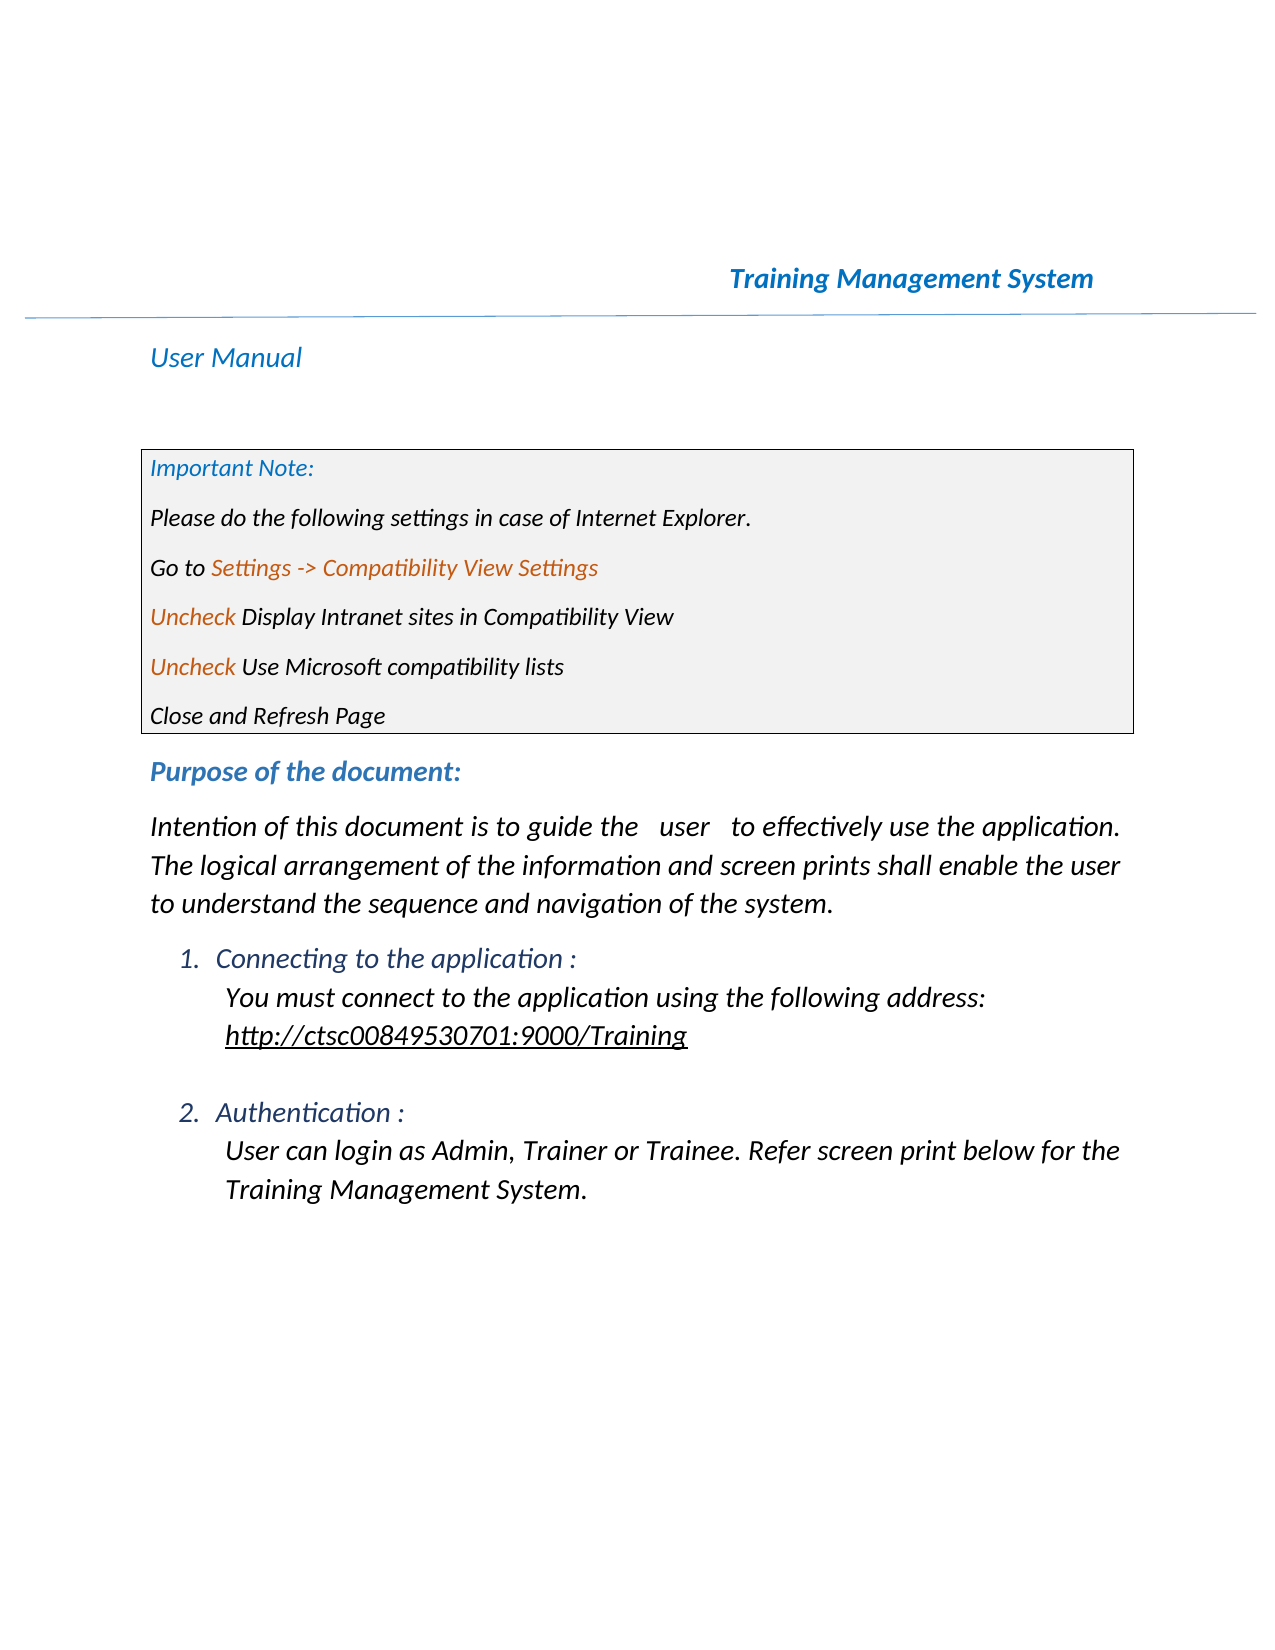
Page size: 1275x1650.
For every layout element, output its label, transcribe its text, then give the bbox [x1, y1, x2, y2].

text Training Management System [150, 260, 1113, 296]
text Intention of this document is to guide the user to effectively use the application. The logical arrangement of the information and screen prints shall enable the user to understand the sequence and navigation of the system. [150, 808, 1125, 921]
text User Manual [150, 315, 1125, 375]
text Important Note: [142, 450, 1133, 483]
text Go to Settings -> Compatibility View Settings [142, 548, 1133, 582]
list User can login as Admin, Trainer or Trainee. Refer screen print below for the Training Management System. [225, 1132, 1125, 1206]
text Uncheck Use Microsoft compatibility lists [142, 648, 1133, 681]
text Close and Refresh Page [142, 697, 1133, 733]
text Uncheck Display Intranet sites in Compatibility View [142, 598, 1133, 632]
list Connecting to the application : [178, 940, 1125, 976]
text Purpose of the document: [150, 753, 1125, 789]
text Please do the following settings in case of Internet Explorer. [142, 499, 1133, 533]
list You must connect to the application using the following address: [225, 979, 1125, 1014]
list Authentication : [178, 1094, 1125, 1129]
list http://ctsc00849530701:9000/Training [225, 1017, 1125, 1053]
